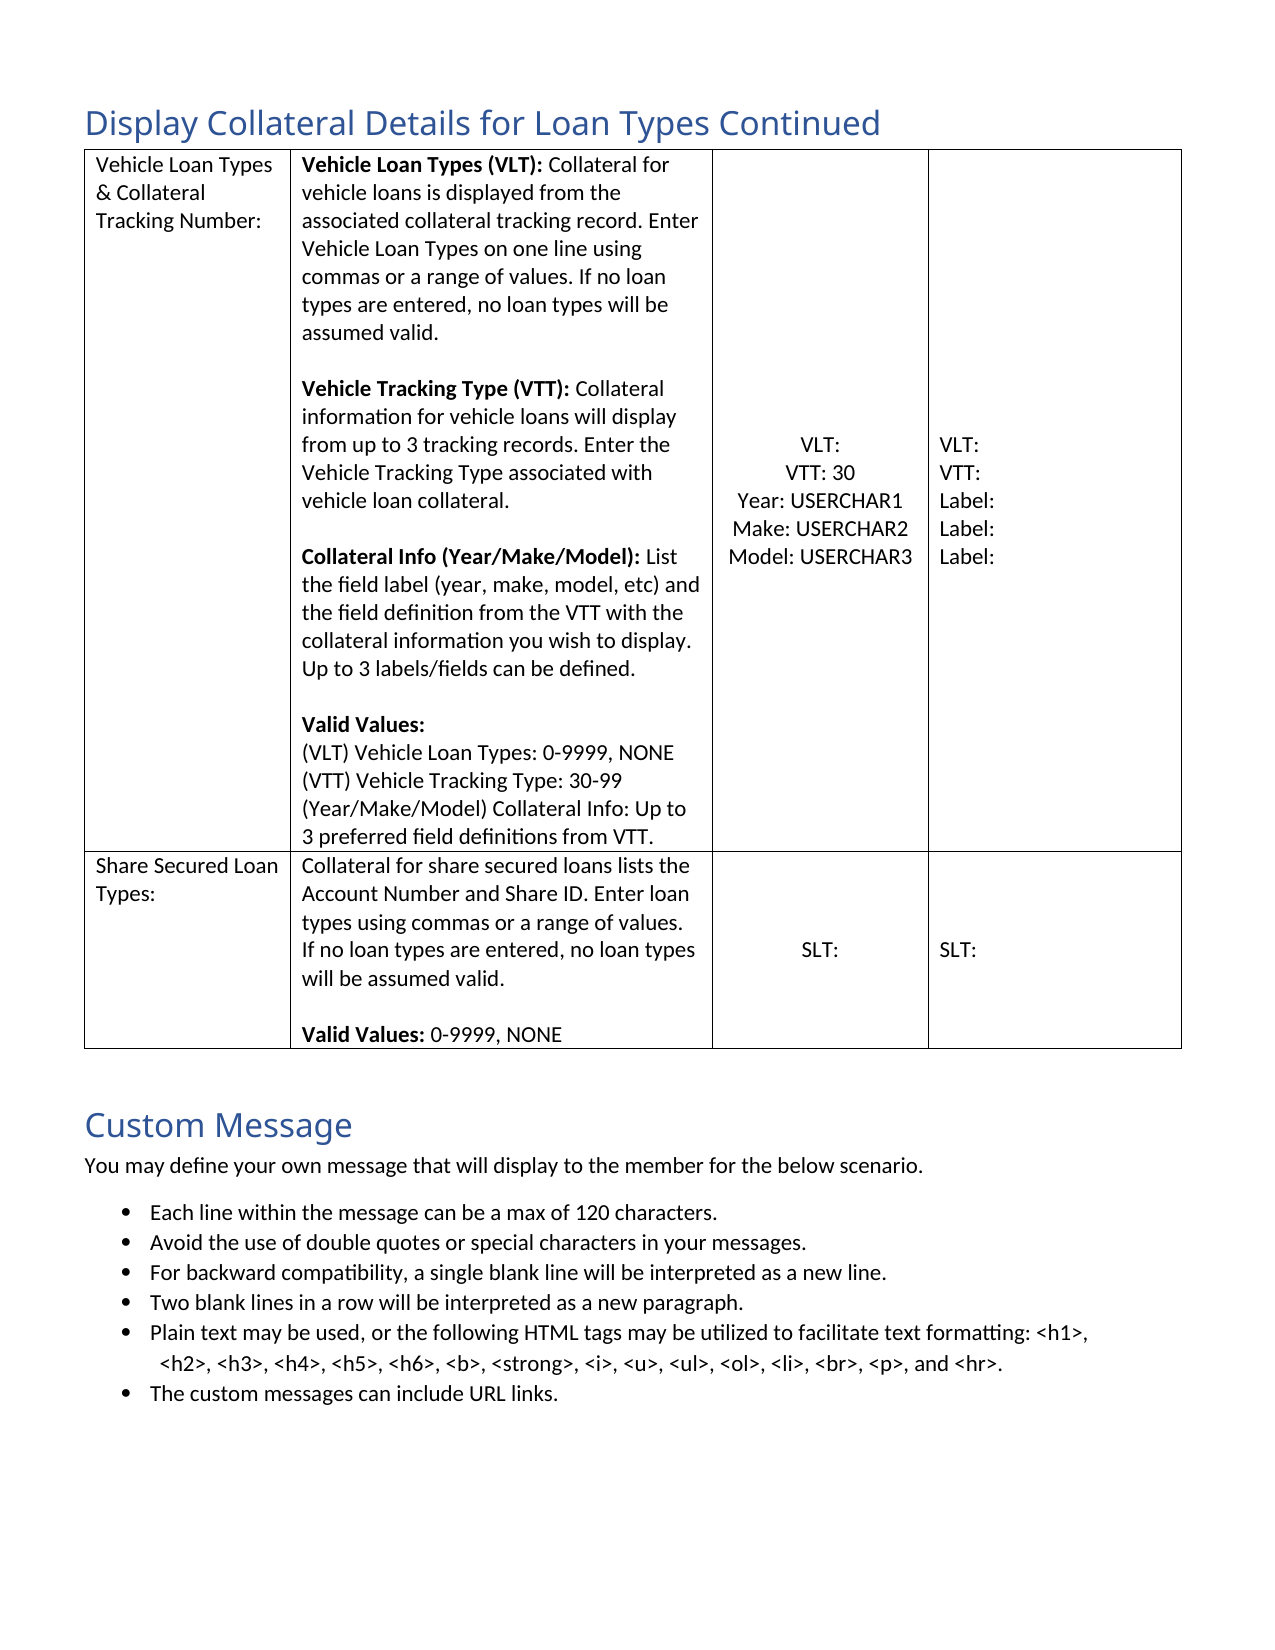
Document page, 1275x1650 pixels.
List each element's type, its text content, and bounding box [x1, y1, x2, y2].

list Avoid the use of double quotes or special characters in your messages. [122, 1228, 1125, 1256]
subtitle Display Collateral Details for Loan Types Continued [84, 100, 1125, 145]
table_cell Share Secured Loan Types: [85, 852, 290, 1048]
list Plain text may be used, or the following HTML tags may be utilized to facilitate text formatting: <h1>, <h2>, <h3>, <h4>, <h5>, <h6>, <b>, <strong>, <i>, <u>, <ul>, <ol>, <li>, <br>, <p>, and <hr>. [122, 1318, 1125, 1377]
table_cell Collateral for share secured loans lists the Account Number and Share ID. Enter loan types using commas or a range of values. If no loan types are entered, no loan types will be assumed valid. Valid Values: 0-9999, NONE [291, 852, 712, 1048]
list Two blank lines in a row will be interpreted as a new paragraph. [122, 1288, 1125, 1316]
list Each line within the message can be a max of 120 characters. [122, 1198, 1125, 1226]
table_header VLT: VTT: Label: Label: Label: [929, 150, 1181, 851]
table_header VLT: VTT: 30 Year: USERCHAR1 Make: USERCHAR2 Model: USERCHAR3 [713, 150, 928, 851]
list For backward compatibility, a single blank line will be interpreted as a new line. [122, 1258, 1125, 1286]
list The custom messages can include URL links. [122, 1379, 1125, 1407]
table_cell SLT: [713, 852, 928, 1048]
text You may define your own message that will display to the member for the below scenario. [84, 1151, 1125, 1179]
table_cell SLT: [929, 852, 1181, 1048]
table_header Vehicle Loan Types (VLT): Collateral for vehicle loans is displayed from the associated collateral tracking record. Enter Vehicle Loan Types on one line using commas or a range of values. If no loan types are entered, no loan types will be assumed valid. Vehicle Tracking Type (VTT): Collateral information for vehicle loans will display from up to 3 tracking records. Enter the Vehicle Tracking Type associated with vehicle loan collateral. Collateral Info (Year/Make/Model): List the field label (year, make, model, etc) and the field definition from the VTT with the collateral information you wish to display. Up to 3 labels/fields can be defined. Valid Values: (VLT) Vehicle Loan Types: 0-9999, NONE (VTT) Vehicle Tracking Type: 30-99 (Year/Make/Model) Collateral Info: Up to 3 preferred field definitions from VTT. [291, 150, 712, 851]
table_header Vehicle Loan Types & Collateral Tracking Number: [85, 150, 290, 851]
subtitle Custom Message [84, 1102, 1125, 1147]
